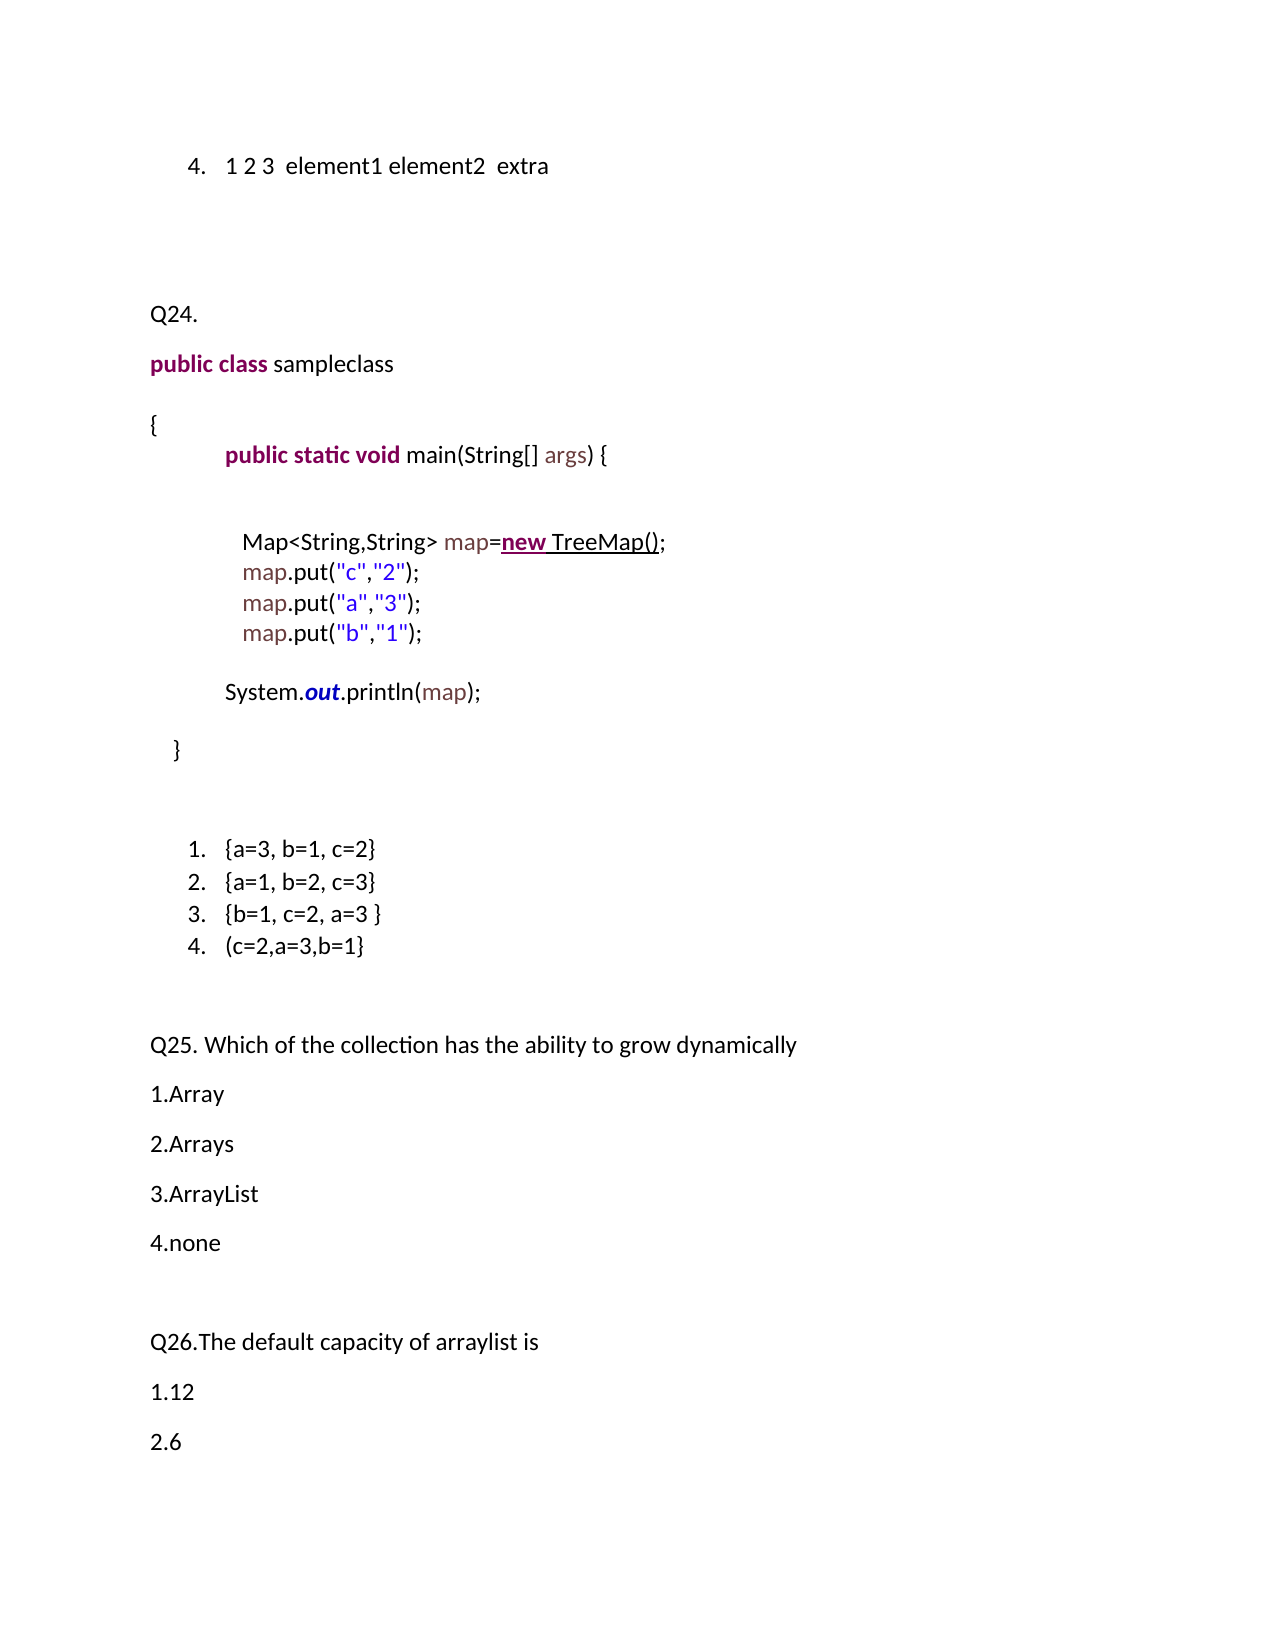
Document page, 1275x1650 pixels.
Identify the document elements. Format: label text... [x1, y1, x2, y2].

text 3.ArrayList [150, 1178, 1125, 1208]
text Map<String,String> map=new TreeMap(); [150, 526, 1125, 556]
list (c=2,a=3,b=1} [187, 931, 1125, 961]
text System.out.println(map); [150, 676, 1125, 706]
text map.put("c","2"); [150, 556, 1125, 587]
text 2.Arrays [150, 1128, 1125, 1159]
text public class sampleclass [150, 348, 1125, 378]
text 1.12 [150, 1376, 1125, 1407]
list {a=3, b=1, c=2} [187, 834, 1125, 864]
text 1.Array [150, 1079, 1125, 1109]
text map.put("a","3"); [150, 587, 1125, 617]
text { [150, 409, 1125, 439]
text Q26.The default capacity of arraylist is [150, 1327, 1125, 1357]
text } [150, 734, 1125, 765]
text Q25. Which of the collection has the ability to grow dynamically [150, 1029, 1125, 1059]
text public static void main(String[] args) { [150, 439, 1125, 470]
list {b=1, c=2, a=3 } [187, 898, 1125, 929]
text 2.6 [150, 1426, 1125, 1456]
list 1 2 3 element1 element2 extra [187, 150, 1125, 181]
text Q24. [150, 298, 1125, 329]
list {a=1, b=2, c=3} [187, 866, 1125, 896]
text 4.none [150, 1227, 1125, 1258]
text map.put("b","1"); [150, 617, 1125, 648]
